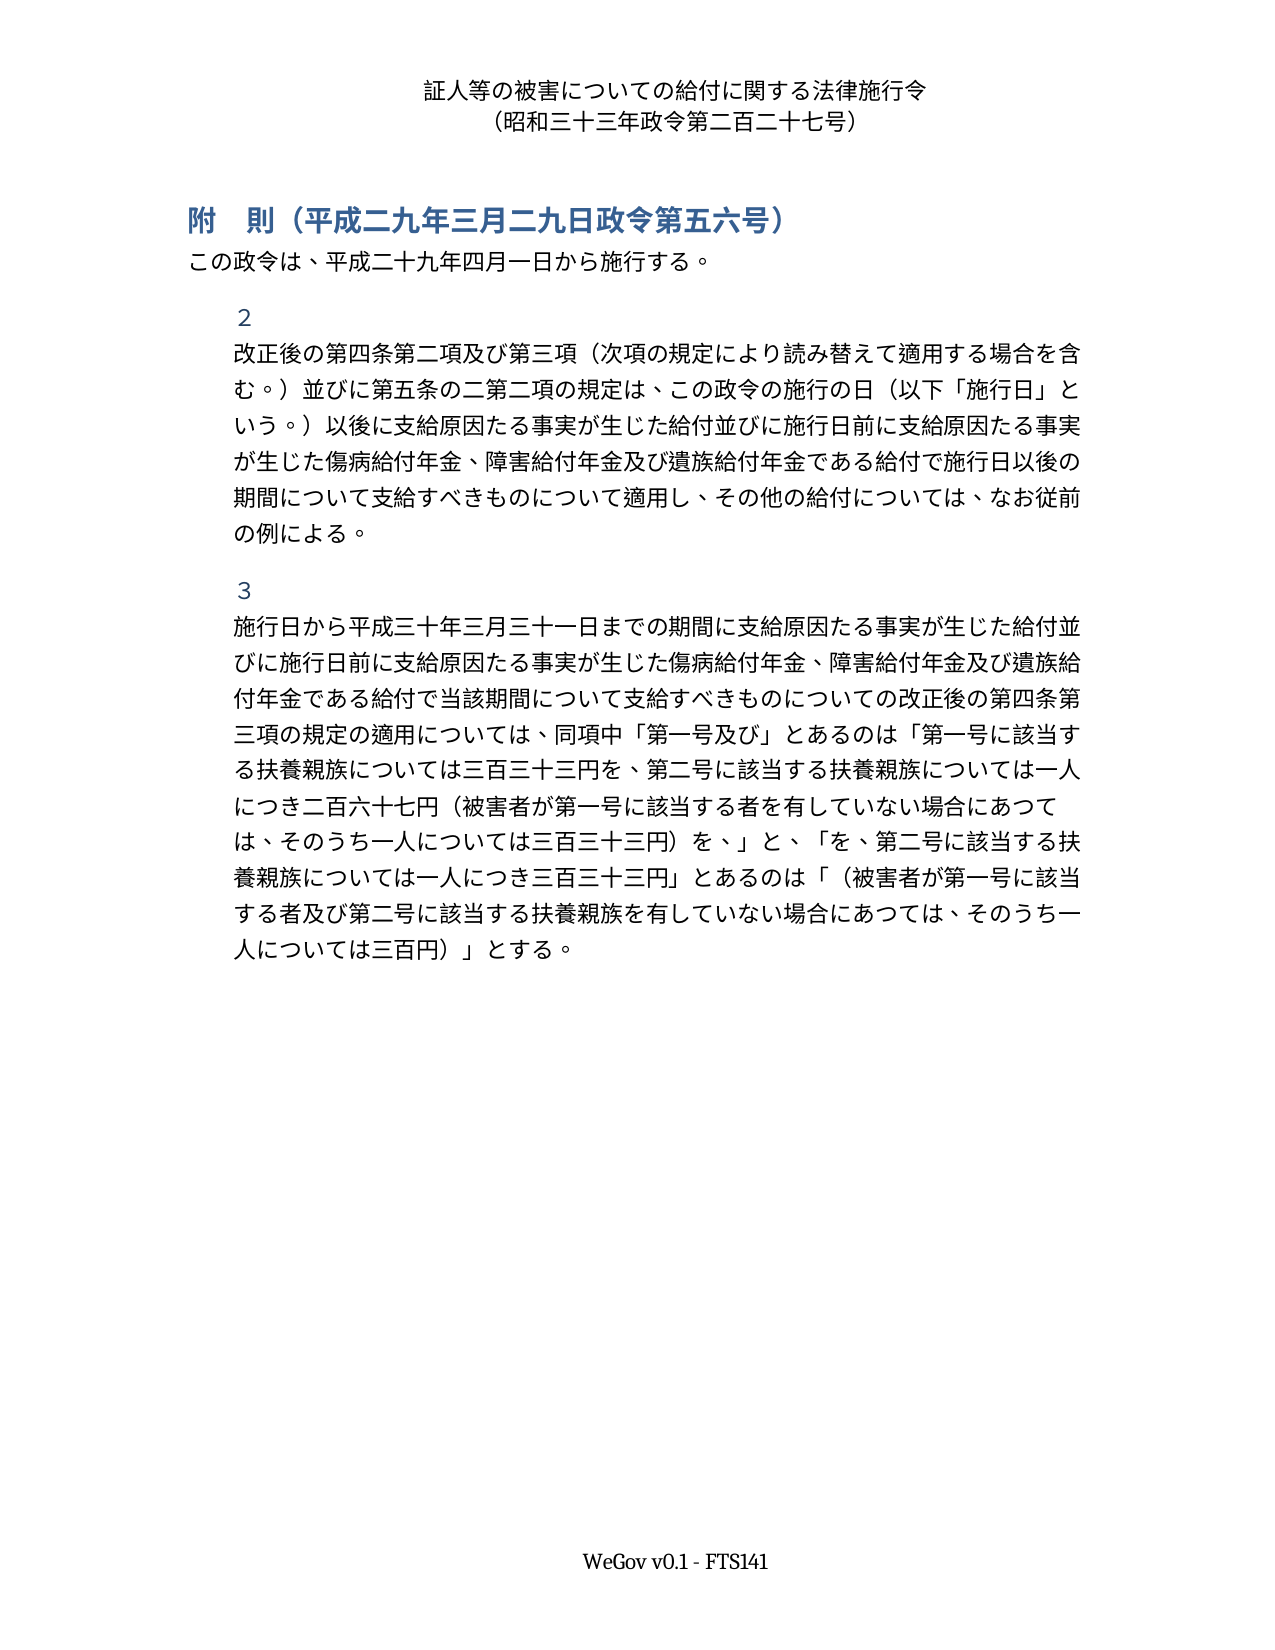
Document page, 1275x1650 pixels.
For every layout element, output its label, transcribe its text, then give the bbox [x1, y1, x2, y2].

text 施行日から平成三十年三月三十一日までの期間に支給原因たる事実が生じた給付並びに施行日前に支給原因たる事実が生じた傷病給付年金、障害給付年金及び遺族給付年金である給付で当該期間について支給すべきものについての改正後の第四条第三項の規定の適用については、同項中「第一号及び」とあるのは「第一号に該当する扶養親族については三百三十三円を、第二号に該当する扶養親族については一人につき二百六十七円（被害者が第一号に該当する者を有していない場合にあつては、そのうち一人については三百三十三円）を、」と、「を、第二号に該当する扶養親族については一人につき三百三十三円」とあるのは「（被害者が第一号に該当する者及び第二号に該当する扶養親族を有していない場合にあつては、そのうち一人については三百円）」とする。 [233, 611, 1087, 965]
text この政令は、平成二十九年四月一日から施行する。 [187, 246, 1087, 277]
text 改正後の第四条第二項及び第三項（次項の規定により読み替えて適用する場合を含む。）並びに第五条の二第二項の規定は、この政令の施行の日（以下「施行日」という。）以後に支給原因たる事実が生じた給付並びに施行日前に支給原因たる事実が生じた傷病給付年金、障害給付年金及び遺族給付年金である給付で施行日以後の期間について支給すべきものについて適用し、その他の給付については、なお従前の例による。 [233, 338, 1087, 549]
subtitle 附 則（平成二九年三月二九日政令第五六号） [187, 200, 1087, 240]
subtitle ２ [233, 302, 1087, 334]
subtitle ３ [233, 575, 1087, 606]
